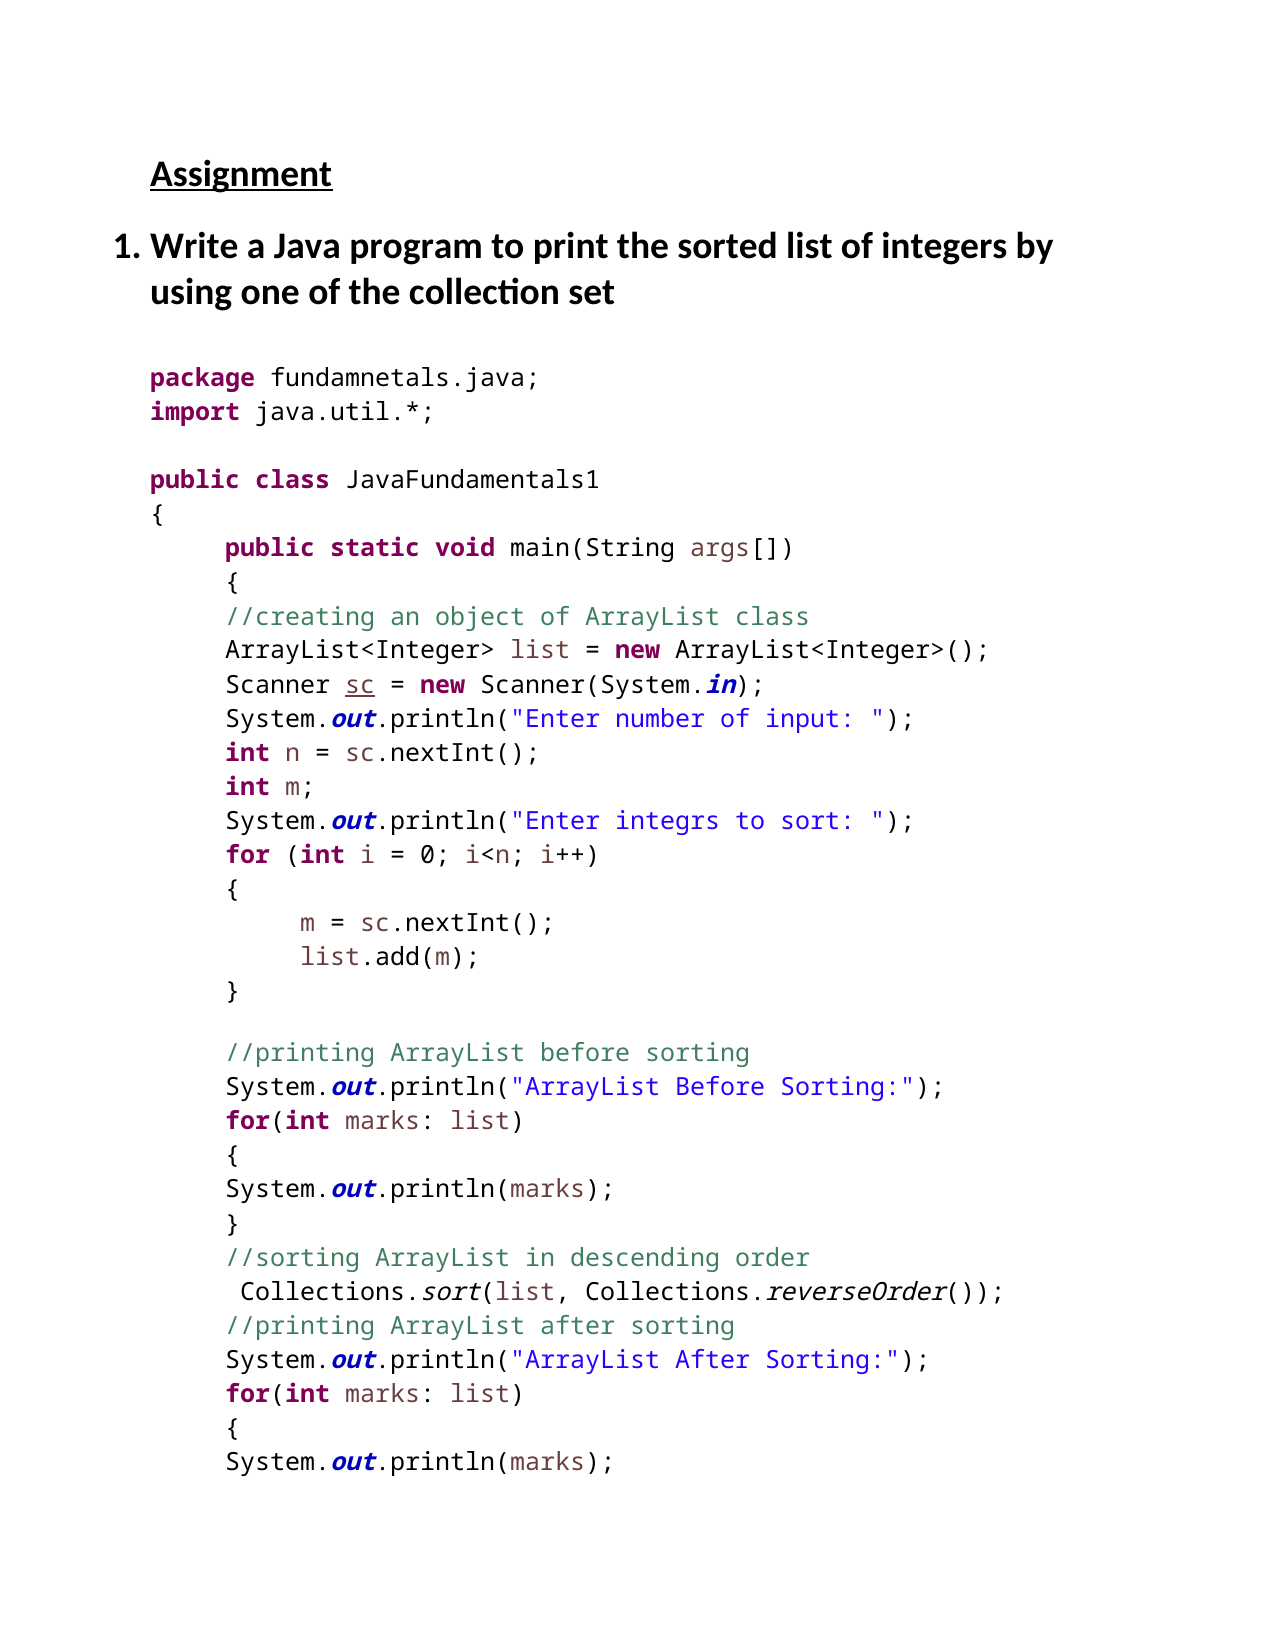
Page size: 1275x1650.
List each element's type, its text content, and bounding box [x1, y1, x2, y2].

text //printing ArrayList after sorting [150, 1307, 1125, 1341]
text System.out.println("ArrayList After Sorting:"); [150, 1341, 1125, 1376]
text Assignment [150, 150, 1125, 196]
text { [150, 1409, 1125, 1444]
text } [150, 1205, 1125, 1239]
text import java.util.*; [150, 394, 1125, 428]
text for(int marks: list) [150, 1103, 1125, 1137]
text for (int i = 0; i<n; i++) [150, 837, 1125, 871]
text { [150, 564, 1125, 598]
text m = sc.nextInt(); [150, 905, 1125, 939]
text { [150, 871, 1125, 905]
text int m; [150, 768, 1125, 802]
text System.out.println("ArrayList Before Sorting:"); [150, 1069, 1125, 1103]
text Collections.sort(list, Collections.reverseOrder()); [150, 1273, 1125, 1307]
text public class JavaFundamentals1 [150, 462, 1125, 496]
text } [150, 973, 1125, 1007]
text for(int marks: list) [150, 1376, 1125, 1409]
text int n = sc.nextInt(); [150, 734, 1125, 768]
text Scanner sc = new Scanner(System.in); [150, 666, 1125, 700]
text { [150, 1137, 1125, 1171]
text ArrayList<Integer> list = new ArrayList<Integer>(); [150, 632, 1125, 666]
text { [150, 496, 1125, 530]
text //sorting ArrayList in descending order [150, 1239, 1125, 1273]
text System.out.println(marks); [150, 1444, 1125, 1478]
list Write a Java program to print the sorted list of integers by using one of the collection set [112, 222, 1125, 314]
text System.out.println("Enter number of input: "); [150, 700, 1125, 734]
text //creating an object of ArrayList class [150, 598, 1125, 632]
text //printing ArrayList before sorting [150, 1035, 1125, 1069]
text System.out.println("Enter integrs to sort: "); [150, 802, 1125, 837]
text package fundamnetals.java; [150, 360, 1125, 394]
text list.add(m); [150, 939, 1125, 973]
text System.out.println(marks); [150, 1171, 1125, 1205]
text public static void main(String args[]) [150, 530, 1125, 564]
